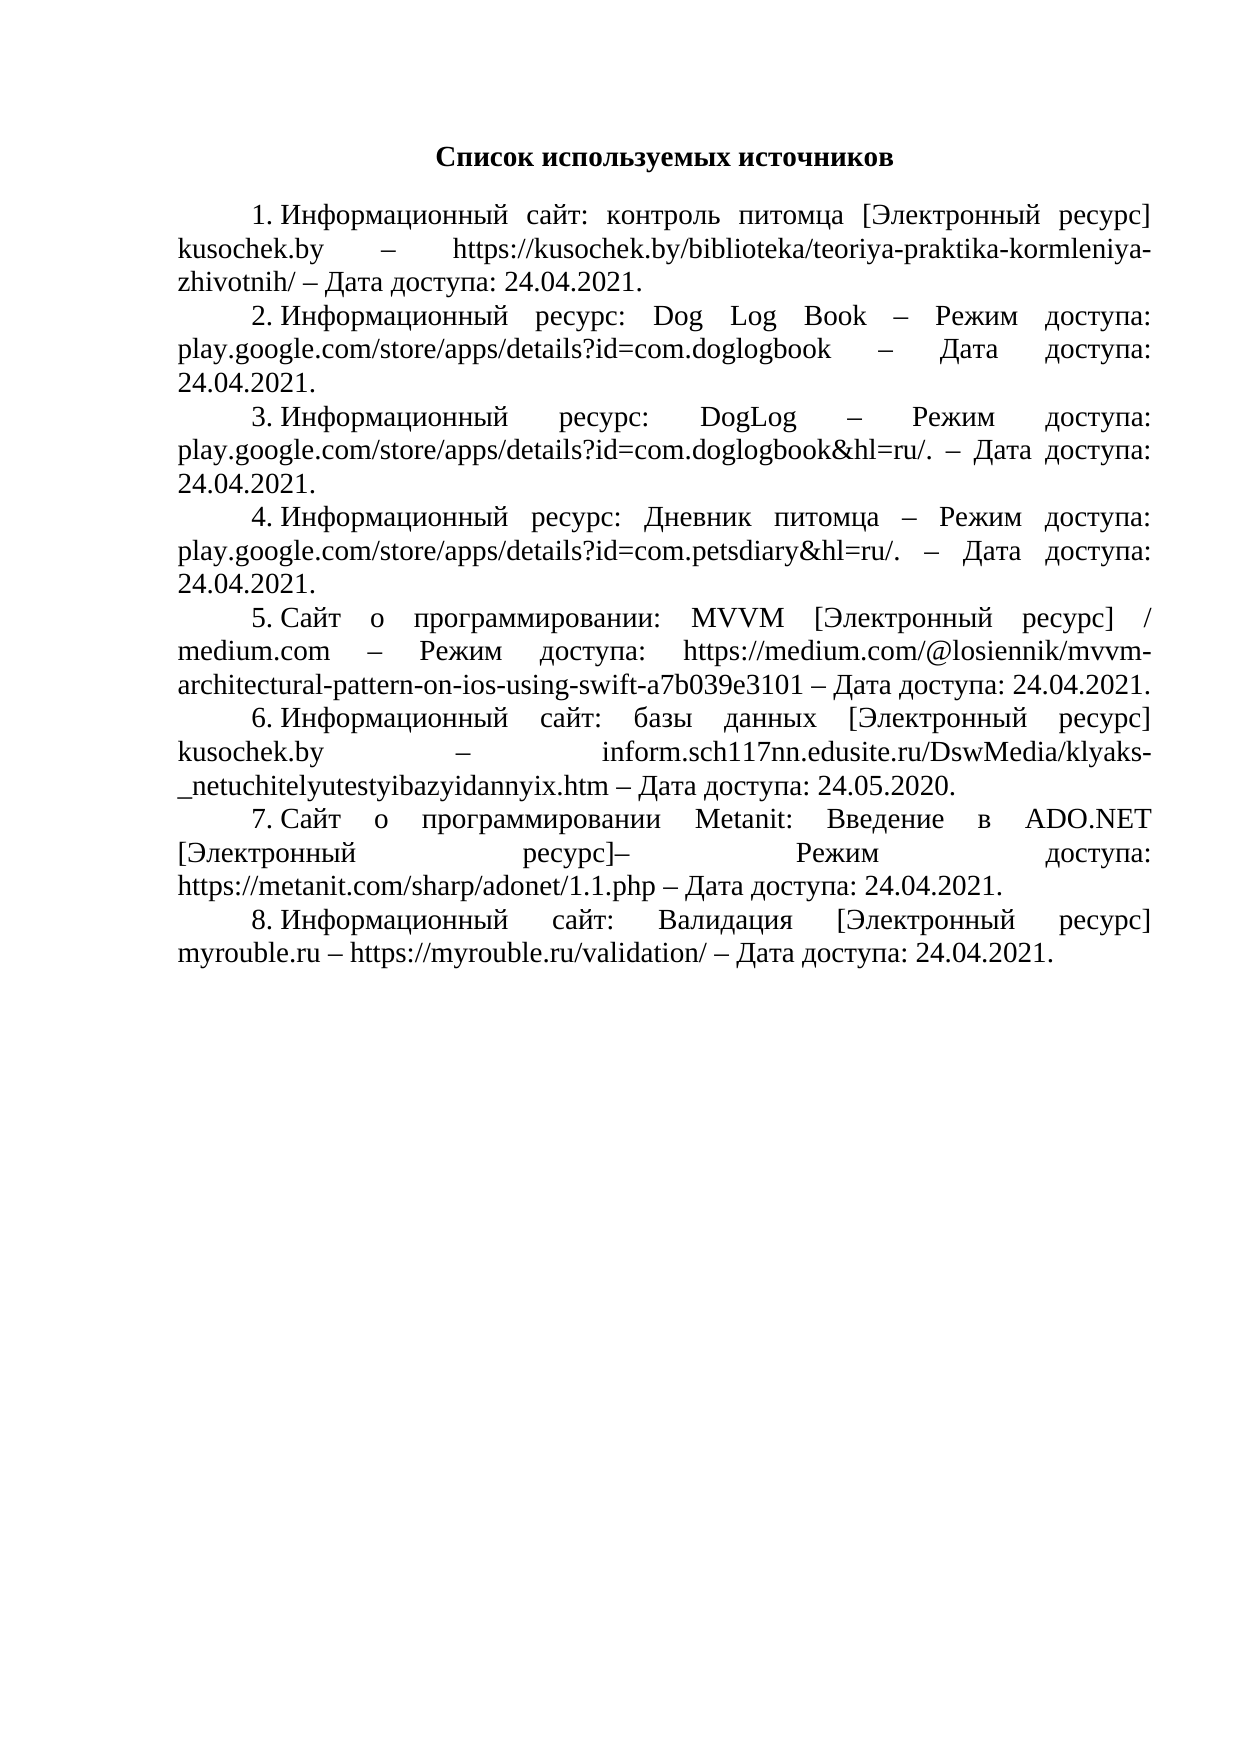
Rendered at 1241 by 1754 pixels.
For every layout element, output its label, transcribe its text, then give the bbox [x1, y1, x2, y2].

list Информационный сайт: контроль питомца [Электронный ресурс] kusochek.by – https://kusochek.by/biblioteka/teoriya-praktika-kormleniya-zhivotnih/ – Дата доступа: 24.04.2021. [177, 197, 1152, 298]
list Информационный сайт: базы данных [Электронный ресурс] kusochek.by – inform.sch117nn.edusite.ru/DswMedia/klyaks-_netuchitelyutestyibazyidannyix.htm – Дата доступа: 24.05.2020. [177, 701, 1152, 801]
list Информационный сайт: Валидация [Электронный ресурс] myrouble.ru – https://myrouble.ru/validation/ – Дата доступа: 24.04.2021. [177, 902, 1152, 969]
list Информационный ресурс: DogLog – Режим доступа: play.google.com/store/apps/details?id=com.doglogbook&hl=ru/. – Дата доступа: 24.04.2021. [177, 399, 1152, 499]
list Сайт о программировании Metanit: Введение в ADO.NET [Электронный ресурс]– Режим доступа: https://metanit.com/sharp/adonet/1.1.php – Дата доступа: 24.04.2021. [177, 801, 1152, 902]
list Сайт о программировании: MVVM [Электронный ресурс] / medium.com – Режим доступа: https://medium.com/@losiennik/mvvm-architectural-pattern-on-ios-using-swift-a7b039e3101 – Дата доступа: 24.04.2021. [177, 600, 1152, 701]
text Список используемых источников [177, 139, 1152, 172]
list Информационный ресурс: Dog Log Book – Режим доступа: play.google.com/store/apps/details?id=com.doglogbook – Дата доступа: 24.04.2021. [177, 298, 1152, 399]
list Информационный ресурс: Дневник питомца – Режим доступа: play.google.com/store/apps/details?id=com.petsdiary&hl=ru/. – Дата доступа: 24.04.2021. [177, 499, 1152, 600]
